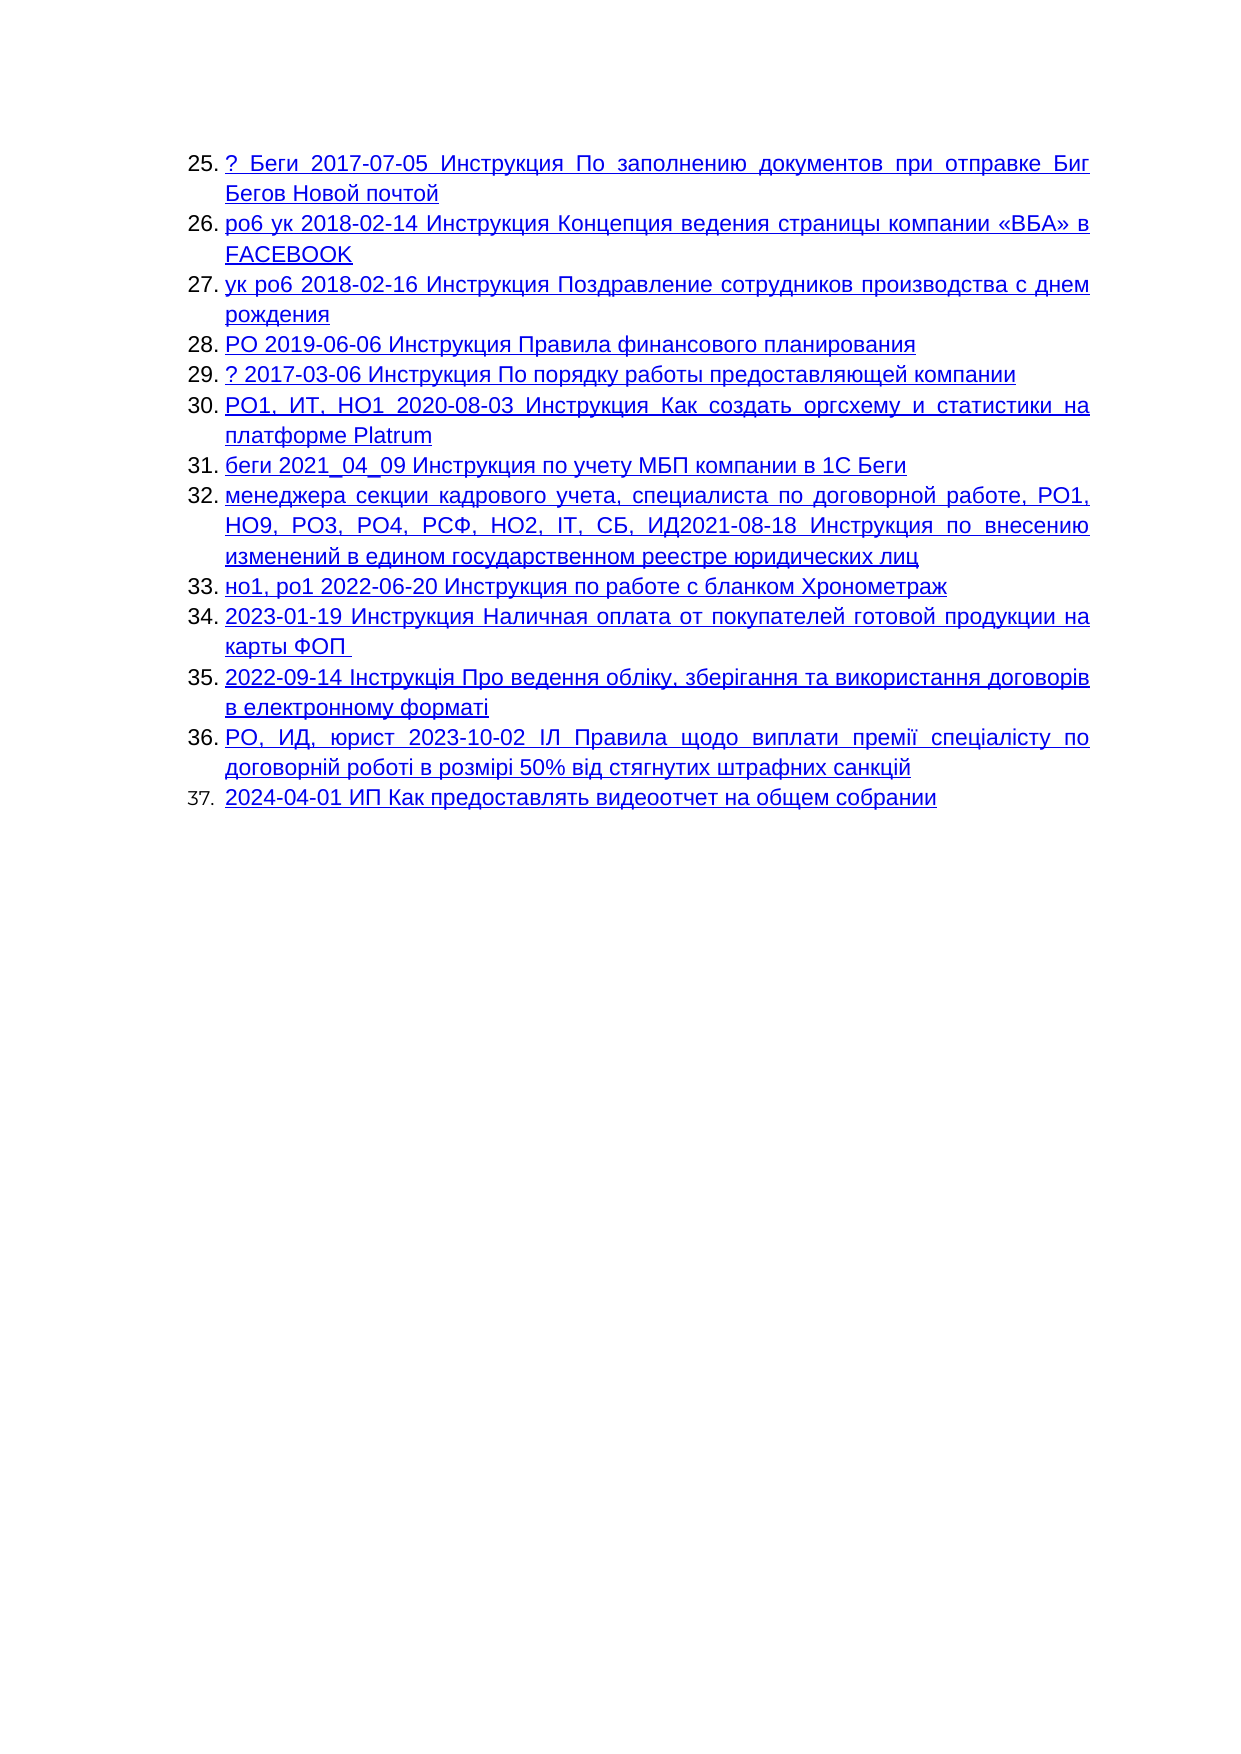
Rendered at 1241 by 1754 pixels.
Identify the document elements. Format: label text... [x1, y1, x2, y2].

list 2024-04-01 ИП Как предоставлять видеоотчет на общем собрании [187, 784, 1090, 811]
list ро6 ук 2018-02-14 Инструкция Концепция ведения страницы компании «ВБА» в FACEBOOK [187, 210, 1090, 267]
list РО1, ИТ, НО1 2020-08-03 Инструкция Как создать оргсхему и статистики на платформе Platrum [187, 392, 1090, 448]
list ук ро6 2018-02-16 Инструкция Поздравление сотрудников производства с днем рождения [187, 271, 1090, 327]
list ? 2017-03-06 Инструкция По порядку работы предоставляющей компании [187, 361, 1090, 388]
list ? Беги 2017-07-05 Инструкция По заполнению документов при отправке Биг Бегов Новой почтой [187, 150, 1090, 207]
list 2022-09-14 Інструкція Про ведення обліку, зберігання та використання договорів в електронному форматі [187, 663, 1090, 720]
list 2023-01-19 Инструкция Наличная оплата от покупателей готовой продукции на карты ФОП [187, 603, 1090, 660]
list беги 2021_04_09 Инструкция по учету МБП компании в 1С Беги [187, 452, 1090, 478]
list РО, ИД, юрист 2023-10-02 ІЛ Правила щодо виплати премії спеціалісту по договорній роботі в розмірі 50% від стягнутих штрафних санкцій [187, 724, 1090, 781]
list менеджера секции кадрового учета, специалиста по договорной работе, РО1, НО9, РО3, РО4, РСФ, НО2, IT, СБ, ИД2021-08-18 Инструкция по внесению изменений в едином государственном реестре юридических лиц [187, 482, 1090, 569]
list но1, ро1 2022-06-20 Инструкция по работе с бланком Хронометраж [187, 573, 1090, 599]
list РО 2019-06-06 Инструкция Правила финансового планирования [187, 331, 1090, 358]
